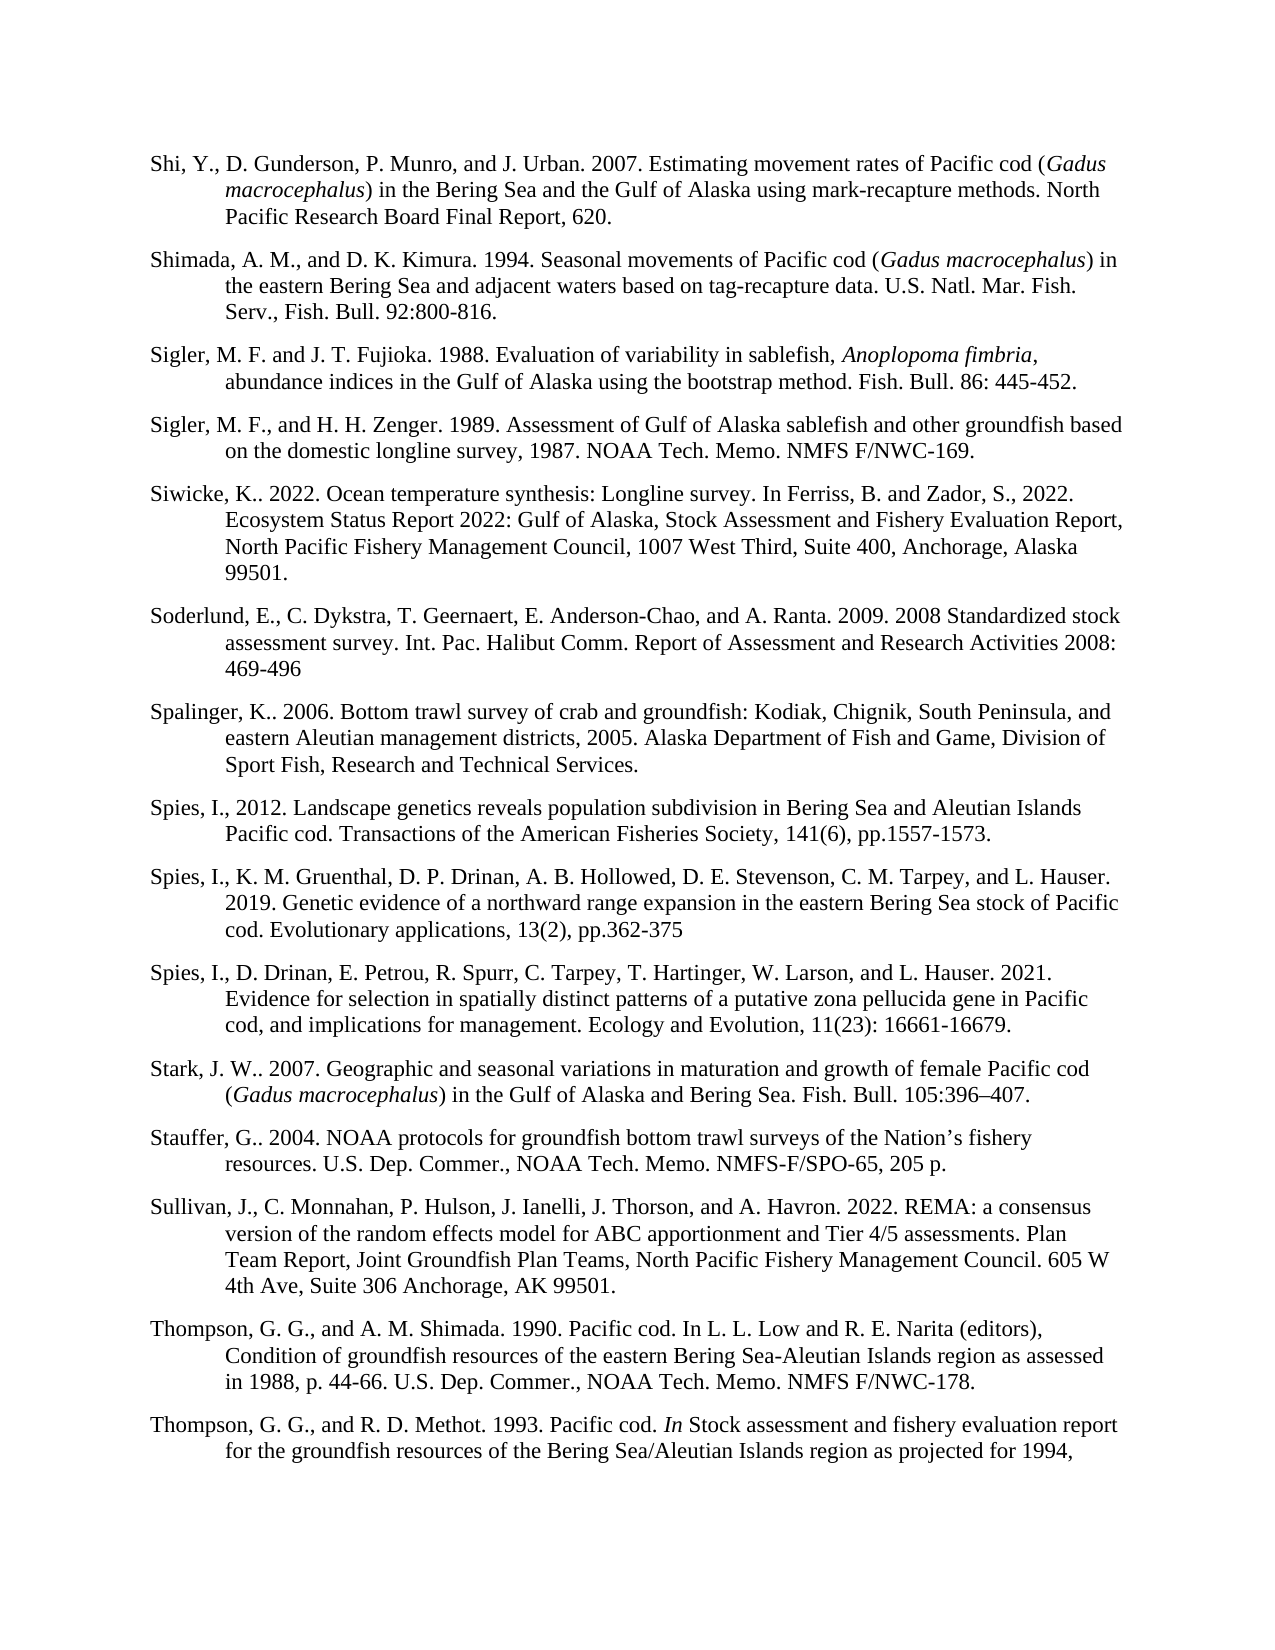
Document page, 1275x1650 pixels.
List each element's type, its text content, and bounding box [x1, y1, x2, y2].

text Sigler, M. F. and J. T. Fujioka. 1988. Evaluation of variability in sablefish, Anoplopoma fimbria, abundance indices in the Gulf of Alaska using the bootstrap method. Fish. Bull. 86: 445-452. [150, 341, 1125, 394]
text Thompson, G. G., and A. M. Shimada. 1990. Pacific cod. In L. L. Low and R. E. Narita (editors), Condition of groundfish resources of the eastern Bering Sea-Aleutian Islands region as assessed in 1988, p. 44-66. U.S. Dep. Commer., NOAA Tech. Memo. NMFS F/NWC-178. [150, 1315, 1125, 1394]
text Sullivan, J., C. Monnahan, P. Hulson, J. Ianelli, J. Thorson, and A. Havron. 2022. REMA: a consensus version of the random effects model for ABC apportionment and Tier 4/5 assessments. Plan Team Report, Joint Groundfish Plan Teams, North Pacific Fishery Management Council. 605 W 4th Ave, Suite 306 Anchorage, AK 99501. [150, 1193, 1125, 1299]
text Siwicke, K.. 2022. Ocean temperature synthesis: Longline survey. In Ferriss, B. and Zador, S., 2022. Ecosystem Status Report 2022: Gulf of Alaska, Stock Assessment and Fishery Evaluation Report, North Pacific Fishery Management Council, 1007 West Third, Suite 400, Anchorage, Alaska 99501. [150, 480, 1125, 586]
text Stark, J. W.. 2007. Geographic and seasonal variations in maturation and growth of female Pacific cod (Gadus macrocephalus) in the Gulf of Alaska and Bering Sea. Fish. Bull. 105:396–407. [150, 1054, 1125, 1107]
text Sigler, M. F., and H. H. Zenger. 1989. Assessment of Gulf of Alaska sablefish and other groundfish based on the domestic longline survey, 1987. NOAA Tech. Memo. NMFS F/NWC-169. [150, 411, 1125, 463]
text Spies, I., K. M. Gruenthal, D. P. Drinan, A. B. Hollowed, D. E. Stevenson, C. M. Tarpey, and L. Hauser. 2019. Genetic evidence of a northward range expansion in the eastern Bering Sea stock of Pacific cod. Evolutionary applications, 13(2), pp.362-375 [150, 863, 1125, 942]
text Spies, I., 2012. Landscape genetics reveals population subdivision in Bering Sea and Aleutian Islands Pacific cod. Transactions of the American Fisheries Society, 141(6), pp.1557-1573. [150, 794, 1125, 846]
text Soderlund, E., C. Dykstra, T. Geernaert, E. Anderson-Chao, and A. Ranta. 2009. 2008 Standardized stock assessment survey. Int. Pac. Halibut Comm. Report of Assessment and Research Activities 2008: 469-496 [150, 602, 1125, 681]
text Stauffer, G.. 2004. NOAA protocols for groundfish bottom trawl surveys of the Nation’s fishery resources. U.S. Dep. Commer., NOAA Tech. Memo. NMFS-F/SPO-65, 205 p. [150, 1124, 1125, 1177]
text Spies, I., D. Drinan, E. Petrou, R. Spurr, C. Tarpey, T. Hartinger, W. Larson, and L. Hauser. 2021. Evidence for selection in spatially distinct patterns of a putative zona pellucida gene in Pacific cod, and implications for management. Ecology and Evolution, 11(23): 16661-16679. [150, 959, 1125, 1038]
text Spalinger, K.. 2006. Bottom trawl survey of crab and groundfish: Kodiak, Chignik, South Peninsula, and eastern Aleutian management districts, 2005. Alaska Department of Fish and Game, Division of Sport Fish, Research and Technical Services. [150, 698, 1125, 777]
